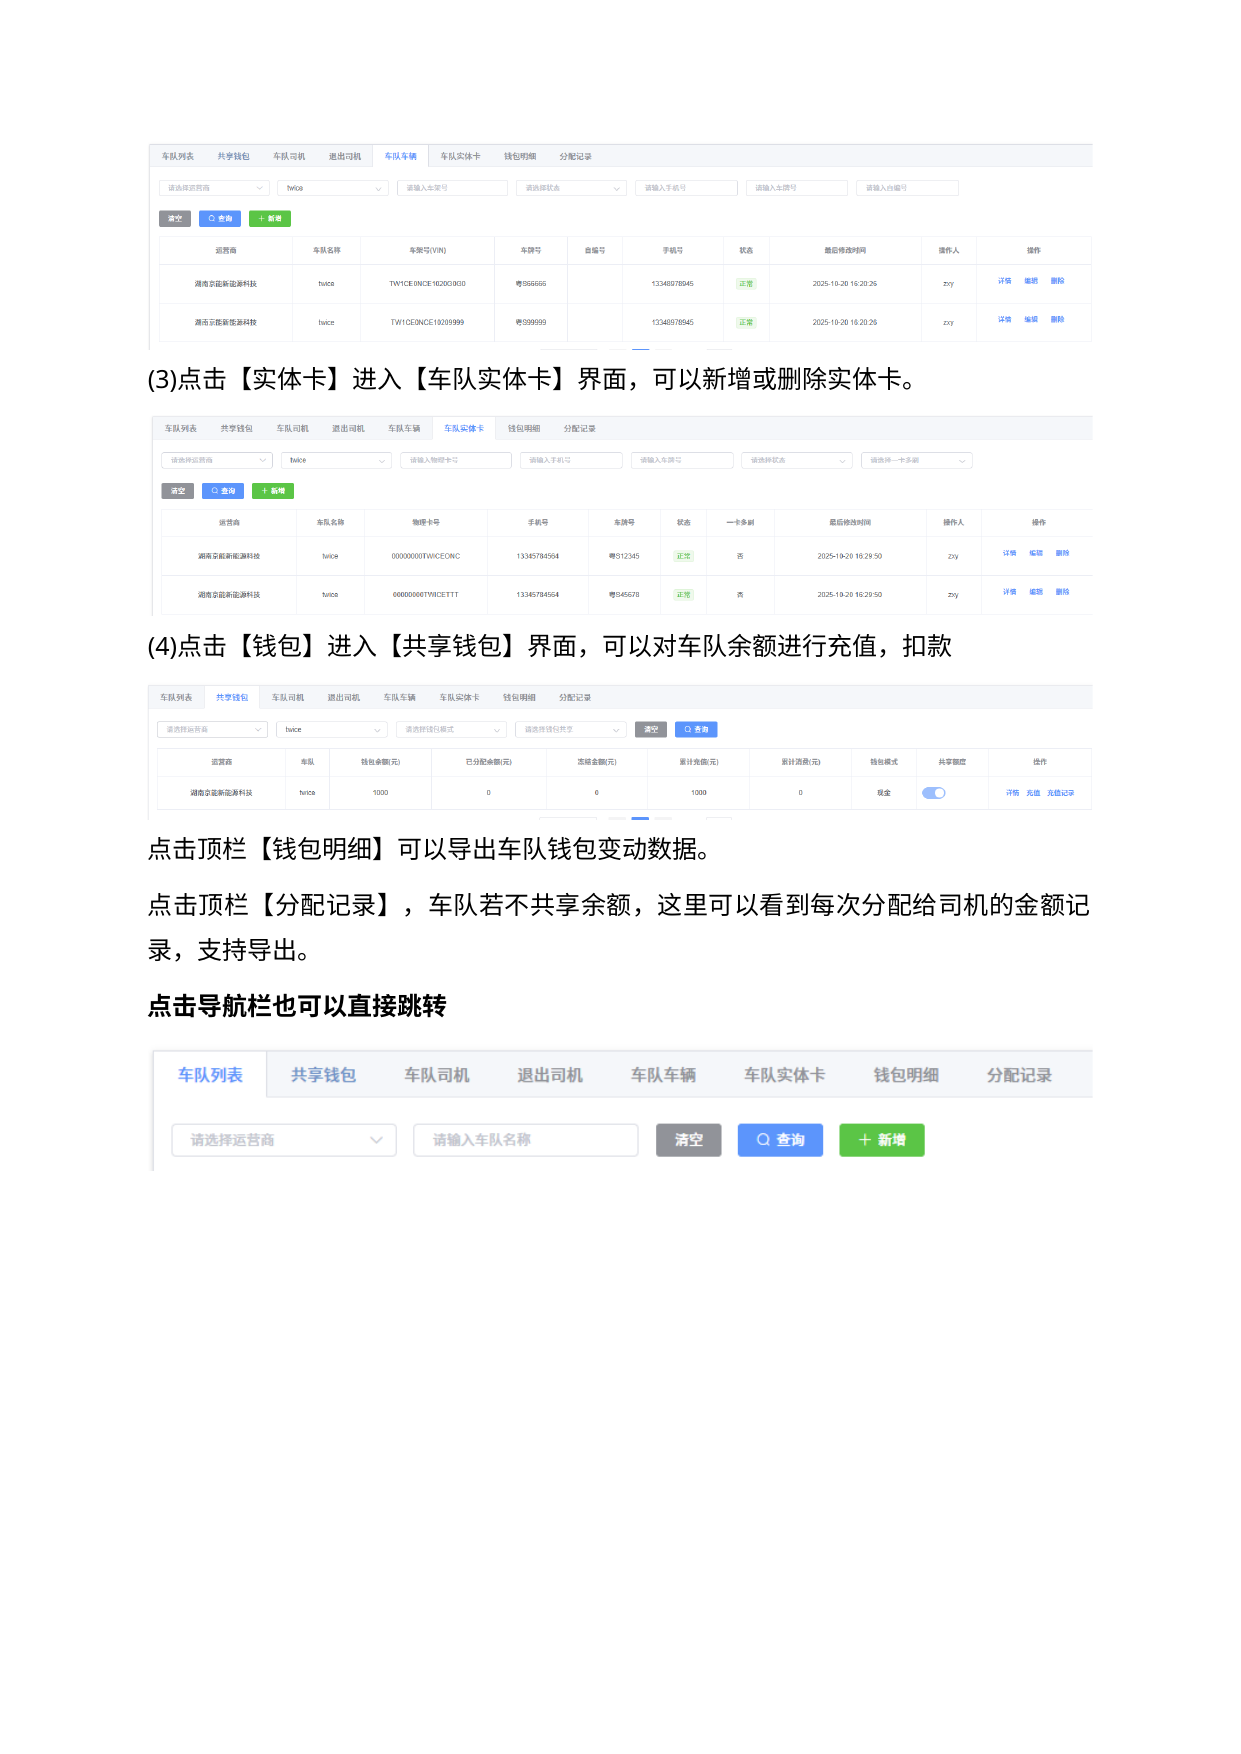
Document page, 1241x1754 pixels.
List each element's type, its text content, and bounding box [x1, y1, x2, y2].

text 点击顶栏【分配记录】，车队若不共享余额，这里可以看到每次分配给司机的金额记录，支持导出。 [148, 885, 1093, 967]
text 点击导航栏也可以直接跳转 [148, 986, 1093, 1023]
picture [147, 415, 1093, 616]
picture [147, 1042, 1093, 1171]
list (3)点击【实体卡】进入【车队实体卡】界面，可以新增或删除实体卡。 [148, 360, 1093, 396]
list (4)点击【钱包】进入【共享钱包】界面，可以对车队余额进行充值，扣款 [148, 626, 1093, 662]
picture [147, 141, 1093, 350]
picture [147, 681, 1093, 820]
text 点击顶栏【钱包明细】可以导出车队钱包变动数据。 [148, 829, 1093, 866]
